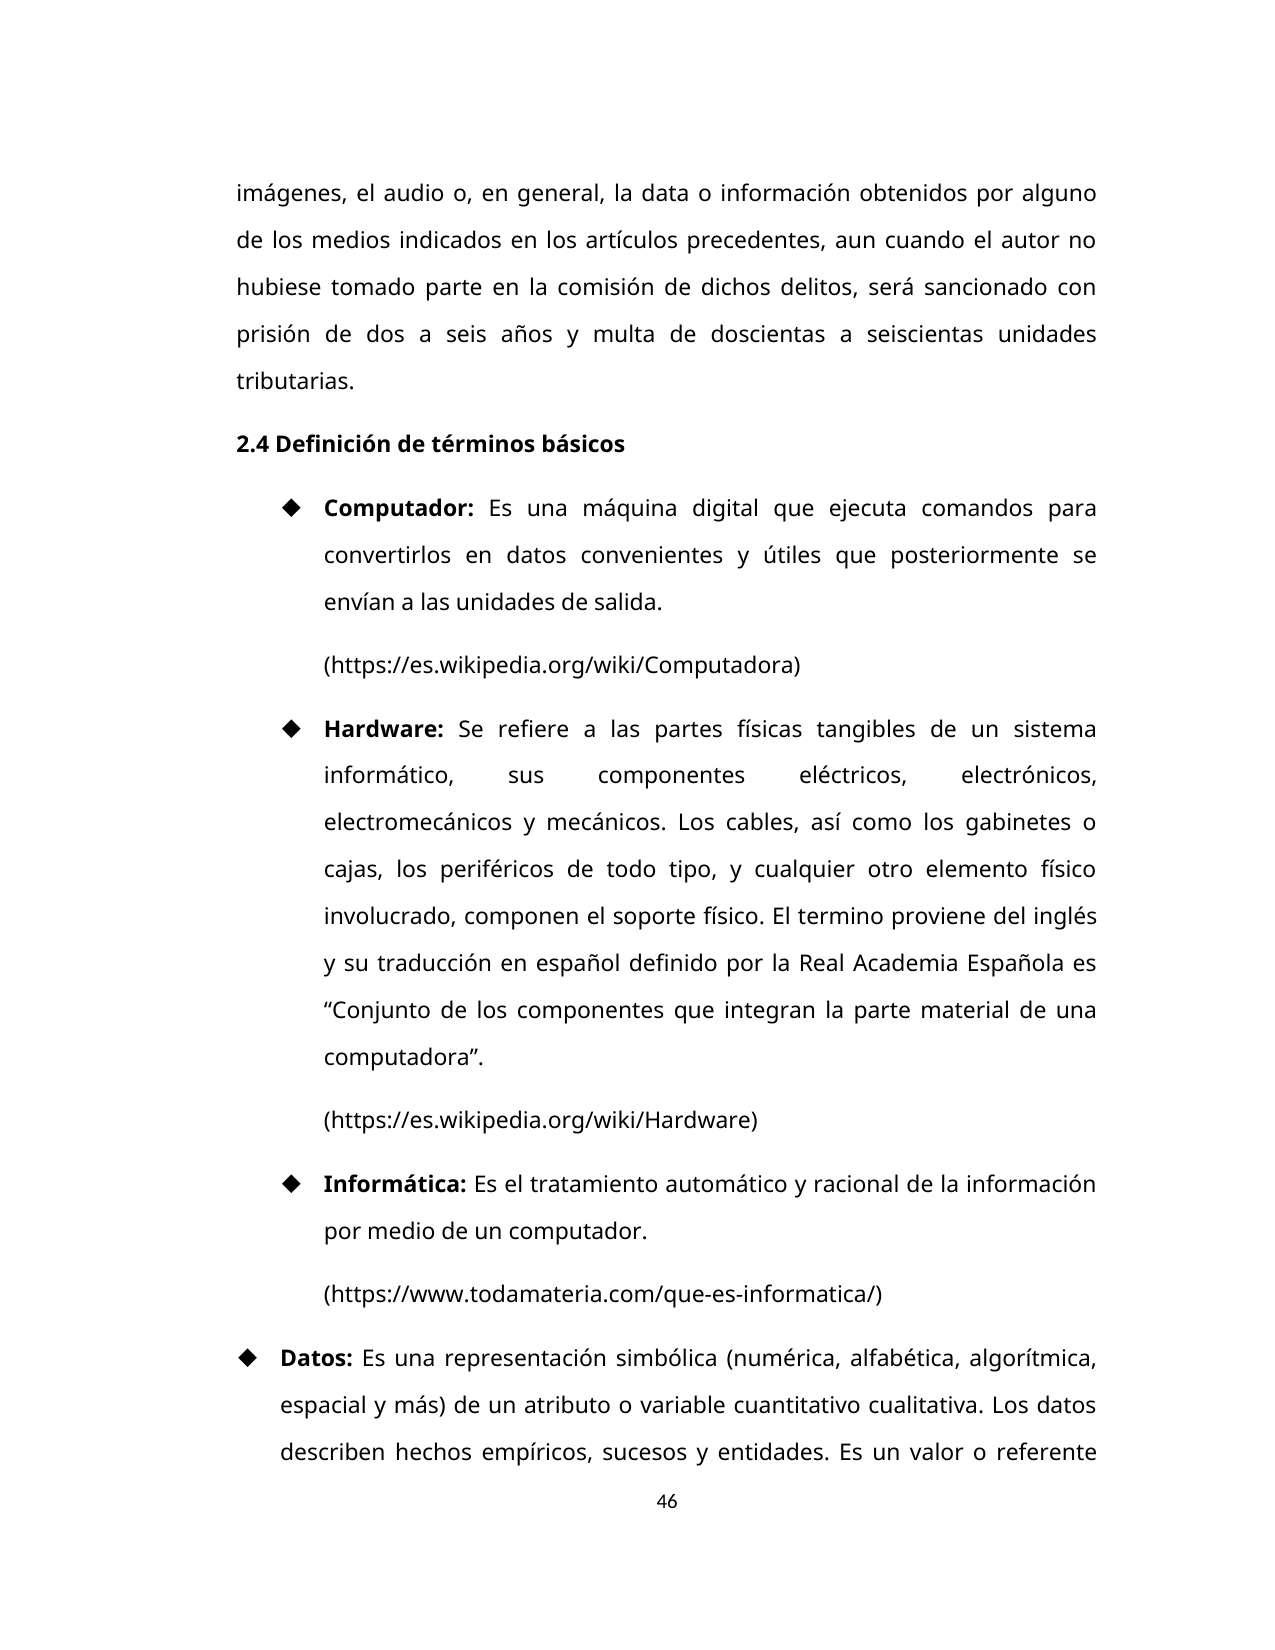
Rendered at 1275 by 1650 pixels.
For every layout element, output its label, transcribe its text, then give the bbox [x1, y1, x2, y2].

text (https://www.todamateria.com/que-es-informatica/) [280, 1278, 1098, 1309]
list Hardware: Se refiere a las partes físicas tangibles de un sistema informático, sus componentes eléctricos, electrónicos, electromecánicos y mecánicos. Los cables, así como los gabinetes o cajas, los periféricos de todo tipo, y cualquier otro elemento físico involucrado, componen el soporte físico. El termino proviene del inglés y su traducción en español definido por la Real Academia Española es “Conjunto de los componentes que integran la parte material de una computadora”. [280, 713, 1098, 1072]
text 2.4 Definición de términos básicos [236, 428, 1098, 459]
list Computador: Es una máquina digital que ejecuta comandos para convertirlos en datos convenientes y útiles que posteriormente se envían a las unidades de salida. [280, 492, 1098, 617]
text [236, 177, 1098, 396]
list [236, 1342, 1098, 1467]
list Informática: Es el tratamiento automático y racional de la información por medio de un computador. [280, 1168, 1098, 1246]
text (https://es.wikipedia.org/wiki/Computadora) [280, 649, 1098, 680]
text (https://es.wikipedia.org/wiki/Hardware) [280, 1104, 1098, 1136]
